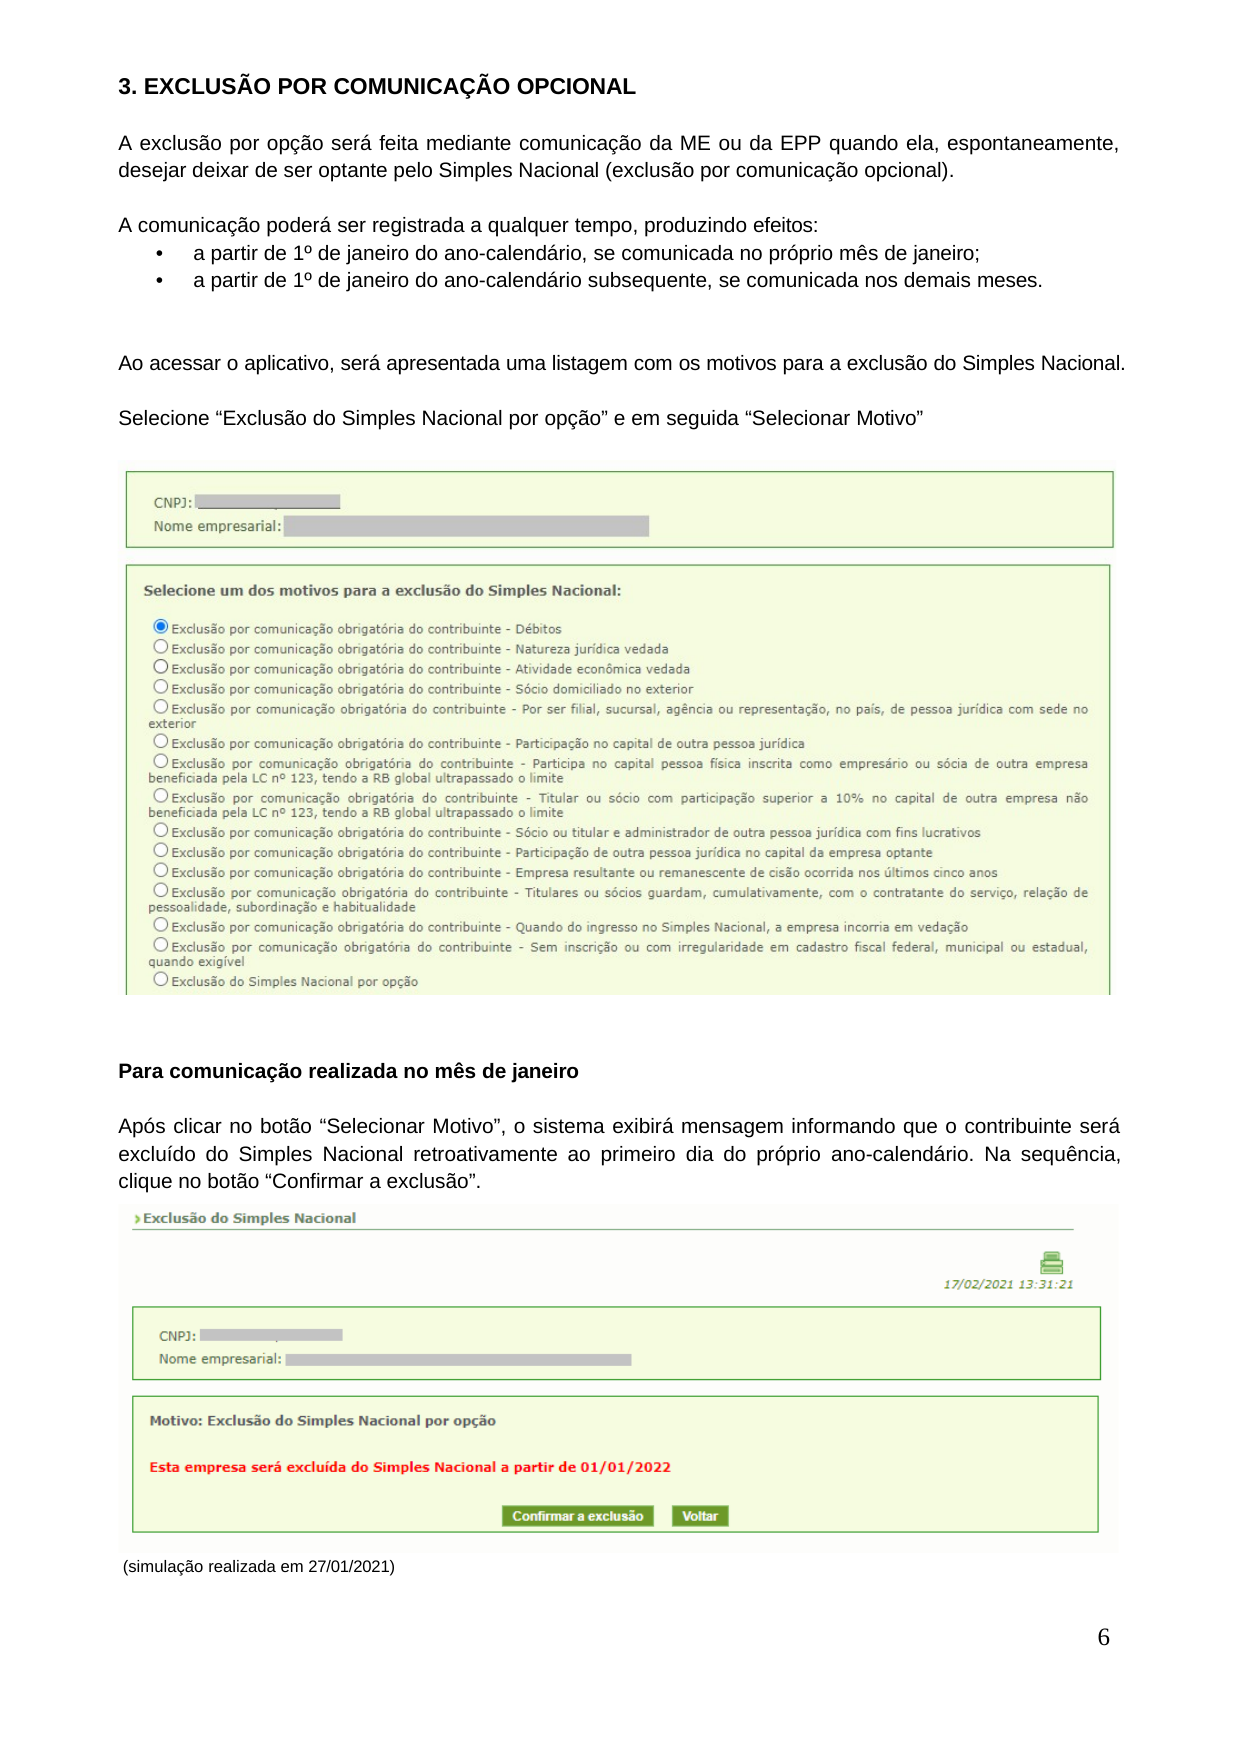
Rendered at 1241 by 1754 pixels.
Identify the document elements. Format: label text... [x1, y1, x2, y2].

text Ao acessar o aplicativo, será apresentada uma listagem com os motivos para a exclusão do Simples Nacional. [118, 351, 1192, 375]
list a partir de 1º de janeiro do ano-calendário, se comunicada no próprio mês de janeiro; [156, 241, 1192, 264]
subtitle EXCLUSÃO POR COMUNICAÇÃO OPCIONAL [118, 73, 1192, 99]
list a partir de 1º de janeiro do ano-calendário subsequente, se comunicada nos demais meses. [156, 268, 1192, 292]
picture [118, 1204, 1119, 1553]
text A comunicação poderá ser registrada a qualquer tempo, produzindo efeitos: [118, 213, 1192, 237]
text Após clicar no botão “Selecionar Motivo”, o sistema exibirá mensagem informando que o contribuinte será excluído do Simples Nacional retroativamente ao primeiro dia do próprio ano-calendário. Na sequência, clique no botão “Confirmar a exclusão”. [118, 1114, 1122, 1193]
subtitle Para comunicação realizada no mês de janeiro [118, 1059, 1192, 1083]
text A exclusão por opção será feita mediante comunicação da ME ou da EPP quando ela, espontaneamente, desejar deixar de ser optante pelo Simples Nacional (exclusão por comunicação opcional). [118, 131, 1121, 182]
picture [117, 460, 1117, 995]
text Selecione “Exclusão do Simples Nacional por opção” e em seguida “Selecionar Motivo” [118, 406, 1192, 430]
